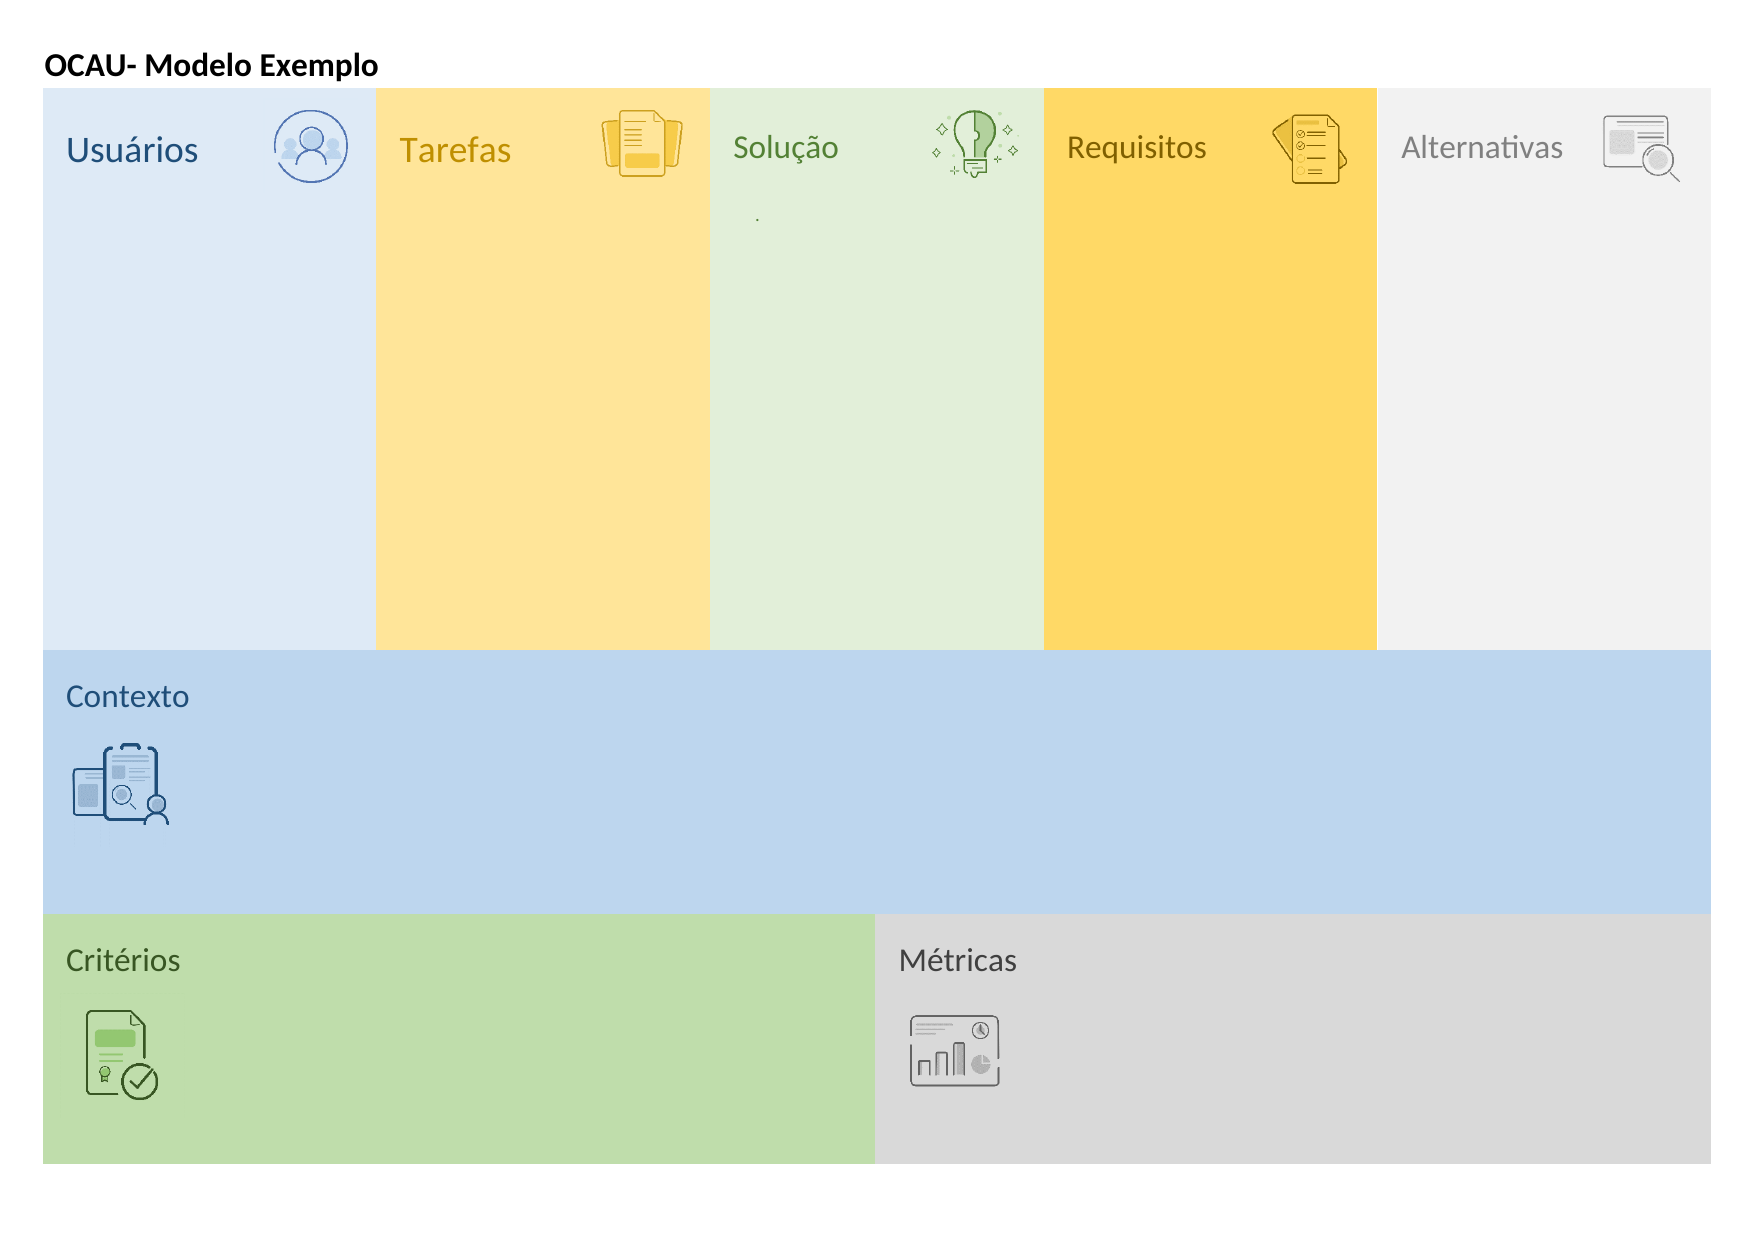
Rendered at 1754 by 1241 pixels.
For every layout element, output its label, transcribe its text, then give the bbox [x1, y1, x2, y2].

picture [1594, 101, 1689, 196]
picture [60, 993, 185, 1118]
picture [58, 722, 183, 847]
table_cell Métricas [875, 914, 1711, 1164]
table_header Usuários [43, 88, 376, 650]
table_cell Contexto [43, 650, 1711, 914]
table_header Alternativas [1378, 88, 1711, 650]
table_header Requisitos [1044, 88, 1377, 650]
table_header Solução [710, 88, 1044, 650]
picture [263, 98, 358, 193]
table_cell Critérios [43, 914, 875, 1164]
text OCAU- Modelo Exemplo [44, 44, 1606, 85]
picture [892, 988, 1017, 1113]
picture [1262, 101, 1357, 196]
picture [926, 96, 1021, 191]
table_header Tarefas [376, 88, 710, 650]
picture [594, 96, 689, 191]
